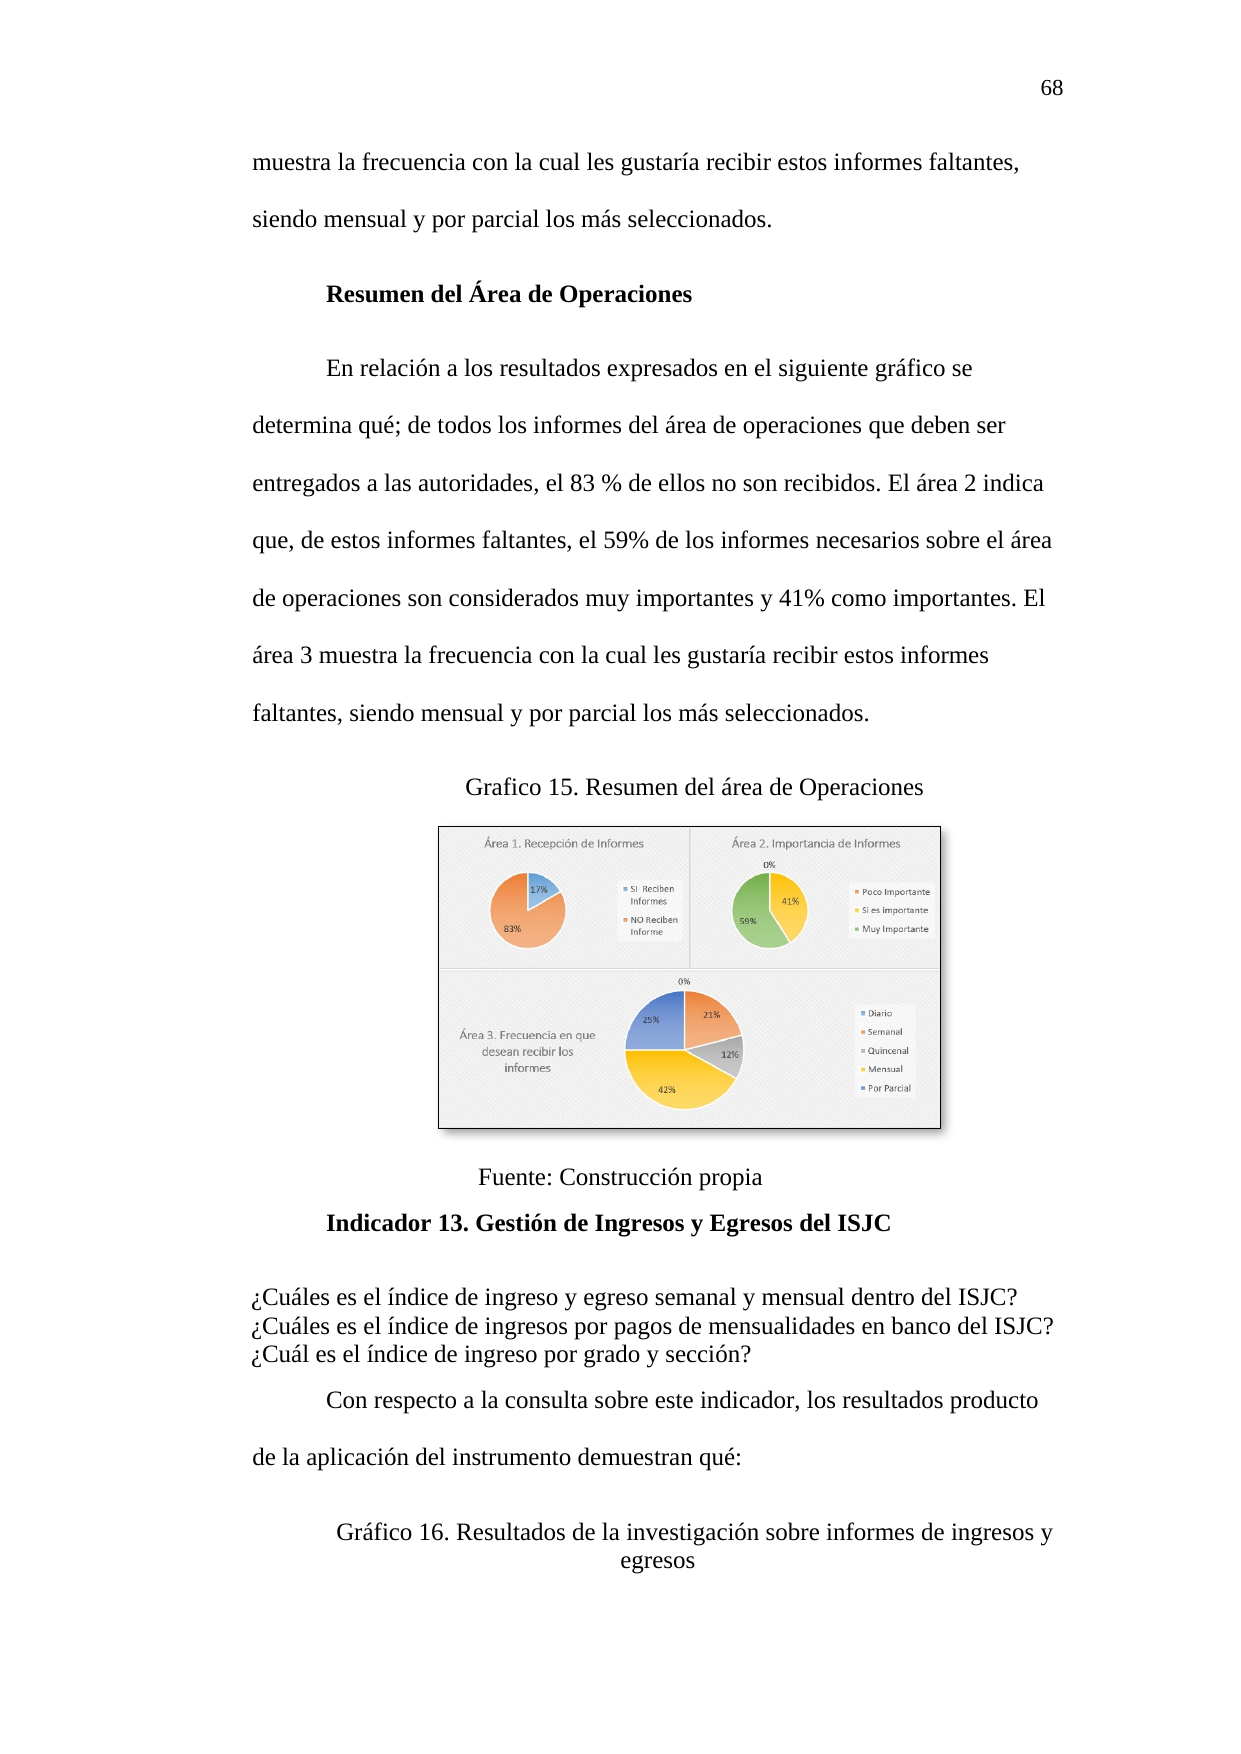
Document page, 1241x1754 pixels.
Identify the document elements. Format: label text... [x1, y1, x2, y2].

list ¿Cuáles es el índice de ingreso y egreso semanal y mensual dentro del ISJC? ¿Cuáles es el índice de ingresos por pagos de mensualidades en banco del ISJC? ¿Cuál es el índice de ingreso por grado y sección? [251, 1282, 1063, 1368]
text Resumen del Área de Operaciones [252, 279, 1063, 307]
text Fuente: Construcción propia [177, 1162, 1063, 1191]
picture [439, 827, 940, 1128]
text Con respecto a la consulta sobre este indicador, los resultados producto de la aplicación del instrumento demuestran qué: [252, 1385, 1063, 1471]
text En relación a los resultados expresados en el siguiente gráfico se determina qué; de todos los informes del área de operaciones que deben ser entregados a las autoridades, el 83 % de ellos no son recibidos. El área 2 indica que, de estos informes faltantes, el 59% de los informes necesarios sobre el área de operaciones son considerados muy importantes y 41% como importantes. El área 3 muestra la frecuencia con la cual les gustaría recibir estos informes faltantes, siendo mensual y por parcial los más seleccionados. [252, 353, 1063, 727]
text Indicador 13. Gestión de Ingresos y Egresos del ISJC [252, 1208, 1063, 1237]
text Grafico 15. Resumen del área de Operaciones [252, 772, 1063, 801]
text Gráfico 16. Resultados de la investigación sobre informes de ingresos y egresos [252, 1517, 1063, 1574]
